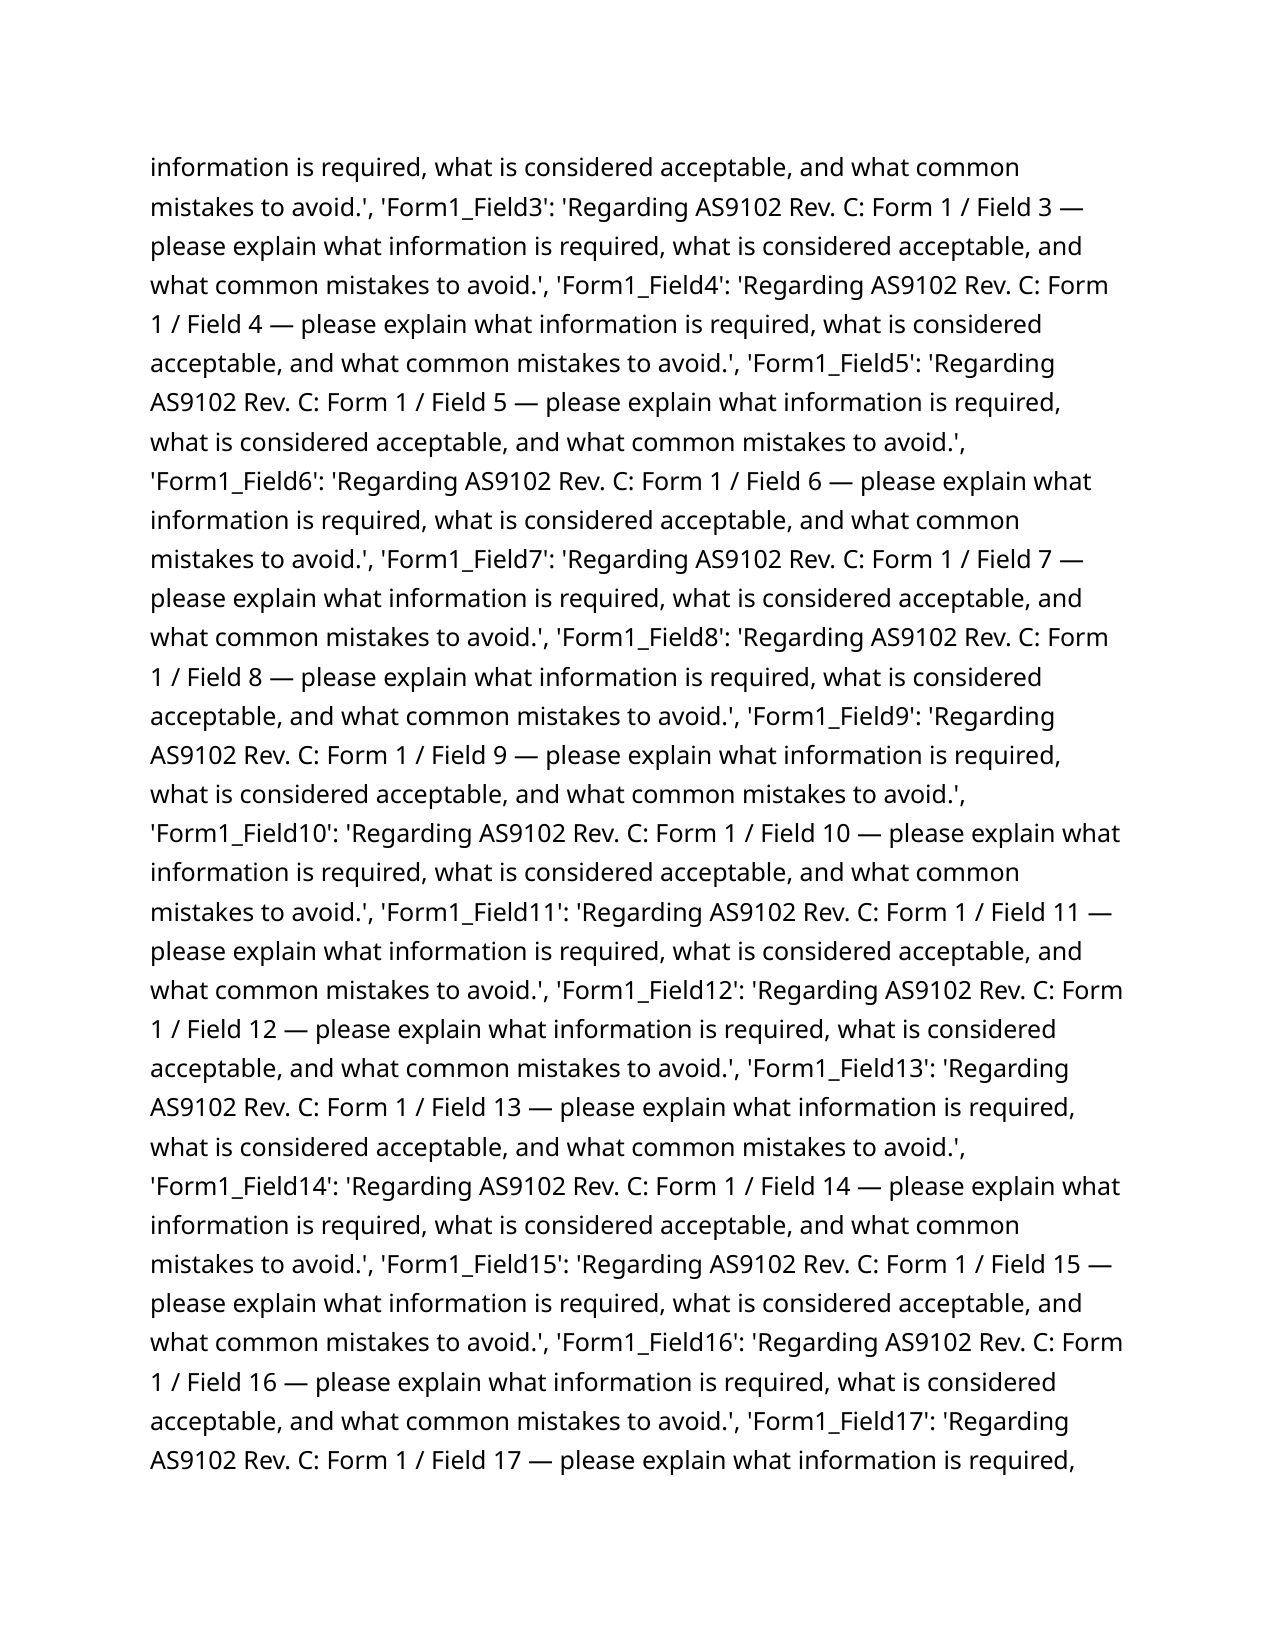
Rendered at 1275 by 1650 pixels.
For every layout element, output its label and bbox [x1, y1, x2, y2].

text [150, 150, 1125, 1477]
